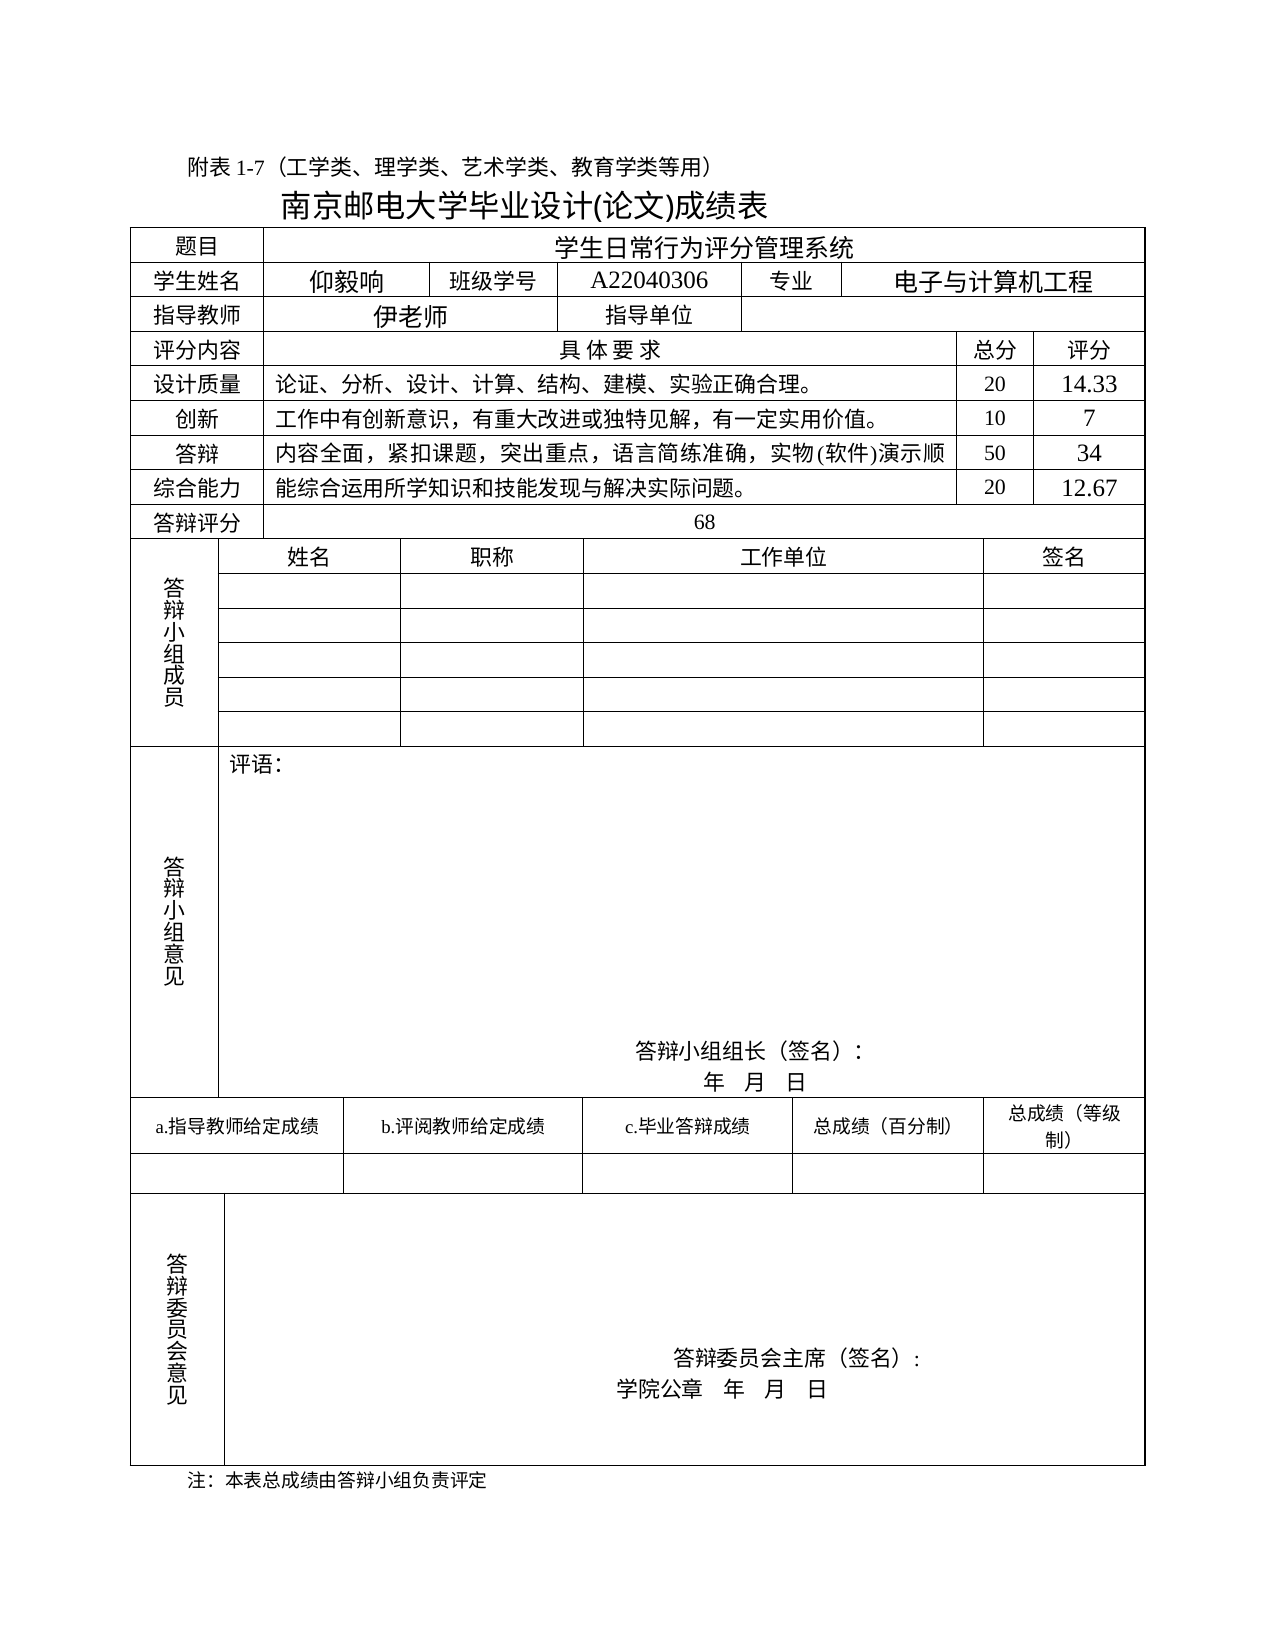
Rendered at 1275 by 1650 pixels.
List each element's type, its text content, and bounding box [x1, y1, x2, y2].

text 注：本表总成绩由答辩小组负责评定 [187, 1466, 1087, 1493]
text 附表1-7（工学类、理学类、艺术学类、教育学类等用） [187, 150, 1087, 182]
table_cell 能综合运用所学知识和技能发现与解决实际问题。 [264, 470, 956, 504]
table_cell [401, 678, 583, 711]
table_cell [584, 574, 983, 607]
table_cell 20 [957, 366, 1033, 400]
table_cell [219, 643, 400, 677]
table_cell 答辩小组意见 [131, 747, 218, 1097]
table_cell [984, 643, 1144, 677]
table_cell 答辩评分 [131, 505, 263, 538]
table_cell 评语： 答辩小组组长（签名）： 年 月 日 [219, 747, 1144, 1097]
table_cell A22040306 [558, 263, 741, 296]
table_cell 指导单位 [558, 297, 741, 331]
table_cell 仰毅响 [264, 263, 429, 296]
table_cell 10 [957, 401, 1033, 434]
table_cell 50 [957, 436, 1033, 469]
table_cell 7 [1034, 401, 1144, 434]
table_cell [984, 574, 1144, 607]
table_cell [584, 609, 983, 642]
table_cell 内容全面，紧扣课题，突出重点，语言简练准确，实物(软件)演示顺利。 [264, 436, 956, 469]
table_cell [742, 297, 1144, 331]
table_header 学生日常行为评分管理系统 [264, 228, 1144, 262]
table_cell 答辩委员会意见 [131, 1194, 224, 1465]
table_cell 工作中有创新意识，有重大改进或独特见解，有一定实用价值。 [264, 401, 956, 434]
table_cell [984, 609, 1144, 642]
table_cell 指导教师 [131, 297, 263, 331]
table_header 题目 [131, 228, 263, 262]
table_cell 论证、分析、设计、计算、结构、建模、实验正确合理。 [264, 366, 956, 400]
table_cell 伊老师 [264, 297, 557, 331]
table_cell 电子与计算机工程 [842, 263, 1144, 296]
table_cell 总分 [957, 332, 1033, 365]
table_cell 具 体 要 求 [264, 332, 956, 365]
table_cell a.指导教师给定成绩 [131, 1098, 343, 1152]
table_cell [584, 643, 983, 677]
table_cell [219, 678, 400, 711]
table_cell 34 [1034, 436, 1144, 469]
table_cell 综合能力 [131, 470, 263, 504]
table_cell [219, 574, 400, 607]
table_cell 专业 [742, 263, 841, 296]
table_cell [584, 678, 983, 711]
table_cell 班级学号 [430, 263, 557, 296]
table_cell 68 [264, 505, 1144, 538]
table_cell [793, 1154, 983, 1193]
table_cell c.毕业答辩成绩 [583, 1098, 792, 1152]
table_cell [984, 712, 1144, 746]
table_cell 职称 [401, 539, 583, 573]
table_cell [401, 643, 583, 677]
table_cell 总成绩（等级制） [984, 1098, 1144, 1152]
table_cell [131, 1154, 343, 1193]
table_cell 学生姓名 [131, 263, 263, 296]
table_cell 20 [957, 470, 1033, 504]
table_cell [583, 1154, 792, 1193]
table_cell 工作单位 [584, 539, 983, 573]
table_cell 14.33 [1034, 366, 1144, 400]
table_cell [984, 678, 1144, 711]
table_cell [401, 574, 583, 607]
table_cell [401, 609, 583, 642]
table_cell 姓名 [219, 539, 400, 573]
table_cell 评分 [1034, 332, 1144, 365]
table_cell 12.67 [1034, 470, 1144, 504]
table_cell [984, 1154, 1144, 1193]
table_cell 答辩委员会主席（签名）: 学院公章 年 月 日 [225, 1194, 1144, 1465]
table_cell [344, 1154, 582, 1193]
table_cell [219, 712, 400, 746]
table_cell [401, 712, 583, 746]
table_cell 总成绩（百分制） [793, 1098, 983, 1152]
table_cell 评分内容 [131, 332, 263, 365]
table_cell 答辩 [131, 436, 263, 469]
table_cell 创新 [131, 401, 263, 434]
table_cell b.评阅教师给定成绩 [344, 1098, 582, 1152]
table_cell 答辩小组成员 [131, 539, 218, 746]
table_cell [219, 609, 400, 642]
table_cell 签名 [984, 539, 1144, 573]
text 南京邮电大学毕业设计(论文)成绩表 [187, 182, 1087, 227]
table_cell 设计质量 [131, 366, 263, 400]
table_cell [584, 712, 983, 746]
